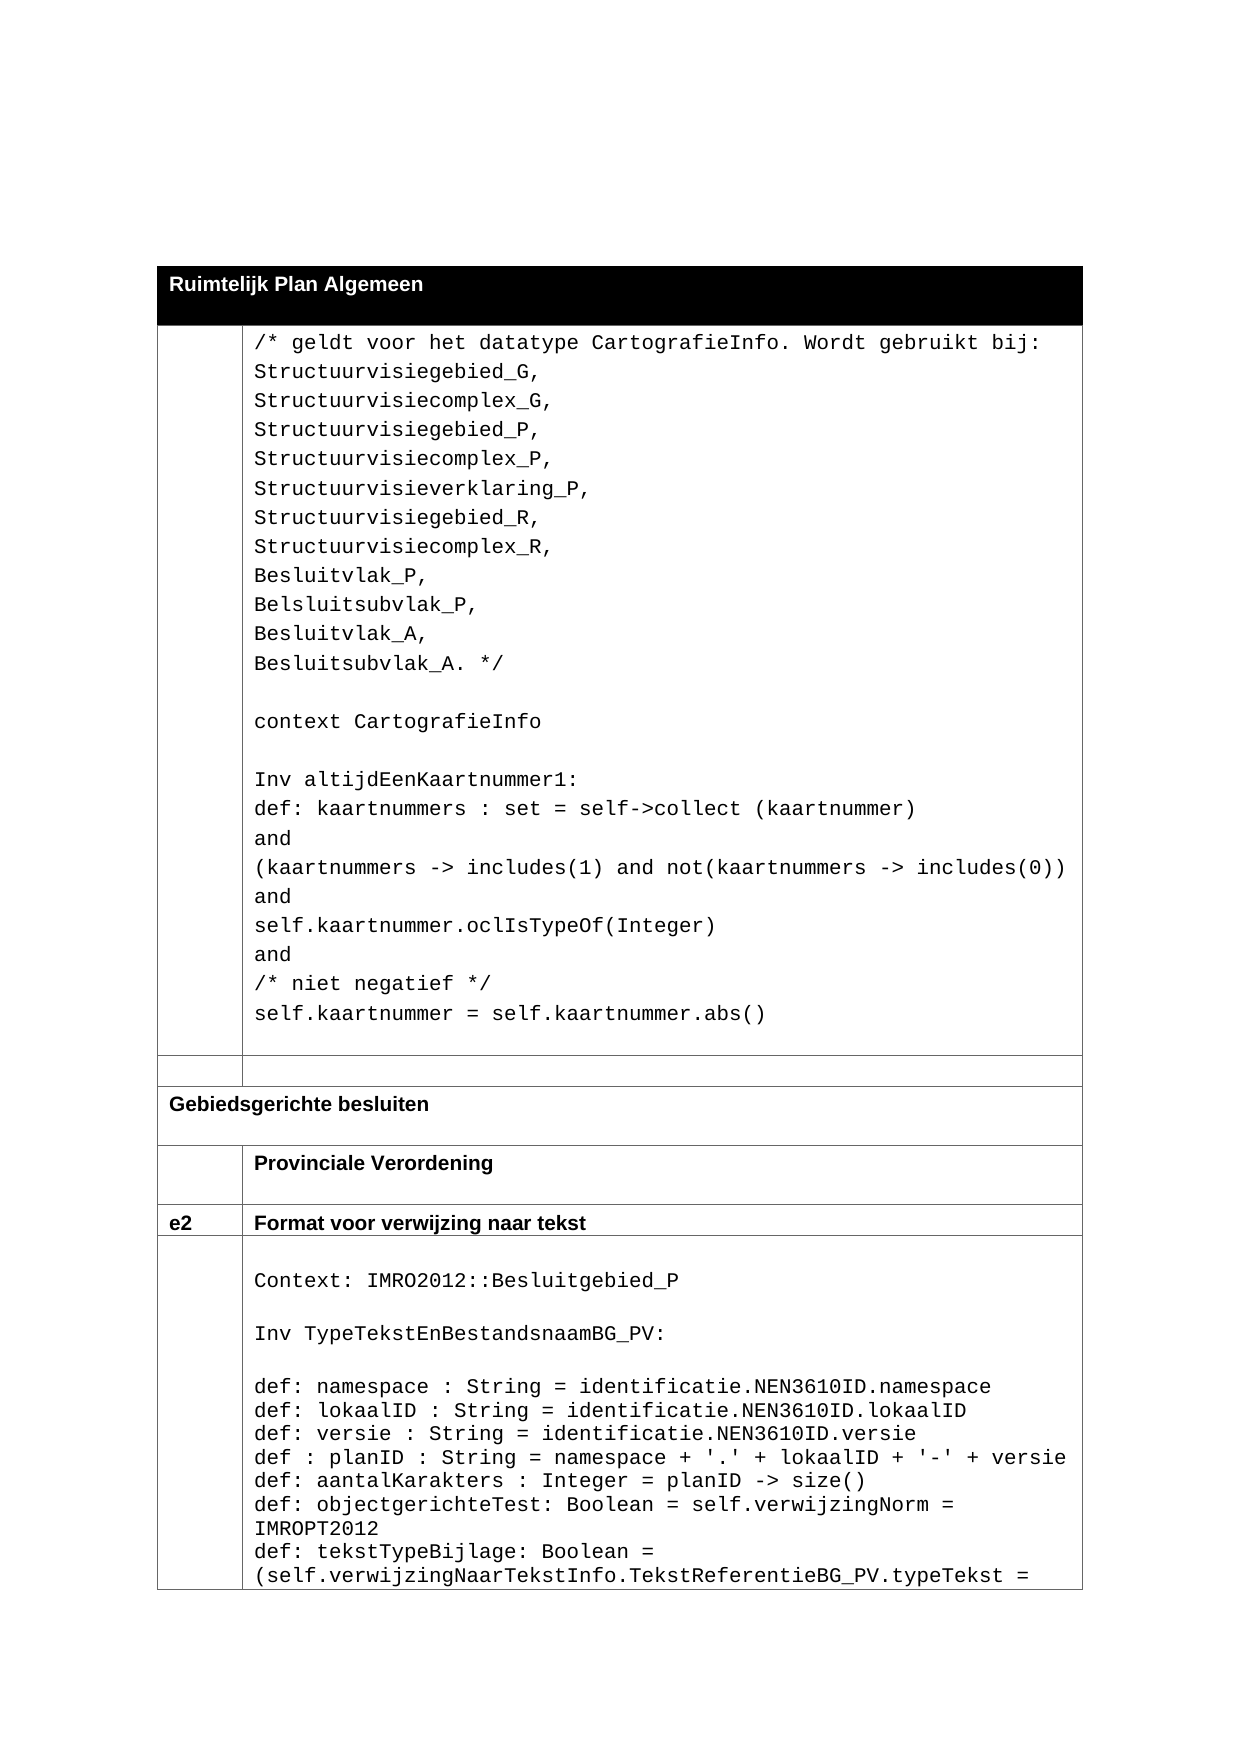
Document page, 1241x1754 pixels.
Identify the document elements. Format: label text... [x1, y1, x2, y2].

table_cell [158, 1236, 242, 1589]
table_cell [158, 326, 242, 1055]
table_cell [158, 1146, 242, 1204]
table_cell Provinciale Verordening [243, 1146, 1082, 1204]
table_cell /* geldt voor het datatype CartografieInfo. Wordt gebruikt bij: Structuurvisiegebied_G, Structuurvisiecomplex_G, Structuurvisiegebied_P, Structuurvisiecomplex_P, Structuurvisieverklaring_P, Structuurvisiegebied_R, Structuurvisiecomplex_R, Besluitvlak_P, Belsluitsubvlak_P, Besluitvlak_A, Besluitsubvlak_A. */ context CartografieInfo Inv altijdEenKaartnummer1: def: kaartnummers : set = self->collect (kaartnummer) and (kaartnummers -> includes(1) and not(kaartnummers -> includes(0)) and self.kaartnummer.oclIsTypeOf(Integer) and /* niet negatief */ self.kaartnummer = self.kaartnummer.abs() [243, 326, 1082, 1055]
table_header Ruimtelijk Plan Algemeen [158, 267, 1082, 325]
table_cell Format voor verwijzing naar tekst [243, 1205, 1082, 1234]
table_cell [158, 1056, 242, 1086]
table_cell [243, 1056, 1082, 1086]
table_cell e2 [158, 1205, 242, 1234]
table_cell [243, 1236, 1082, 1589]
table_cell Gebiedsgerichte besluiten [158, 1087, 1082, 1145]
